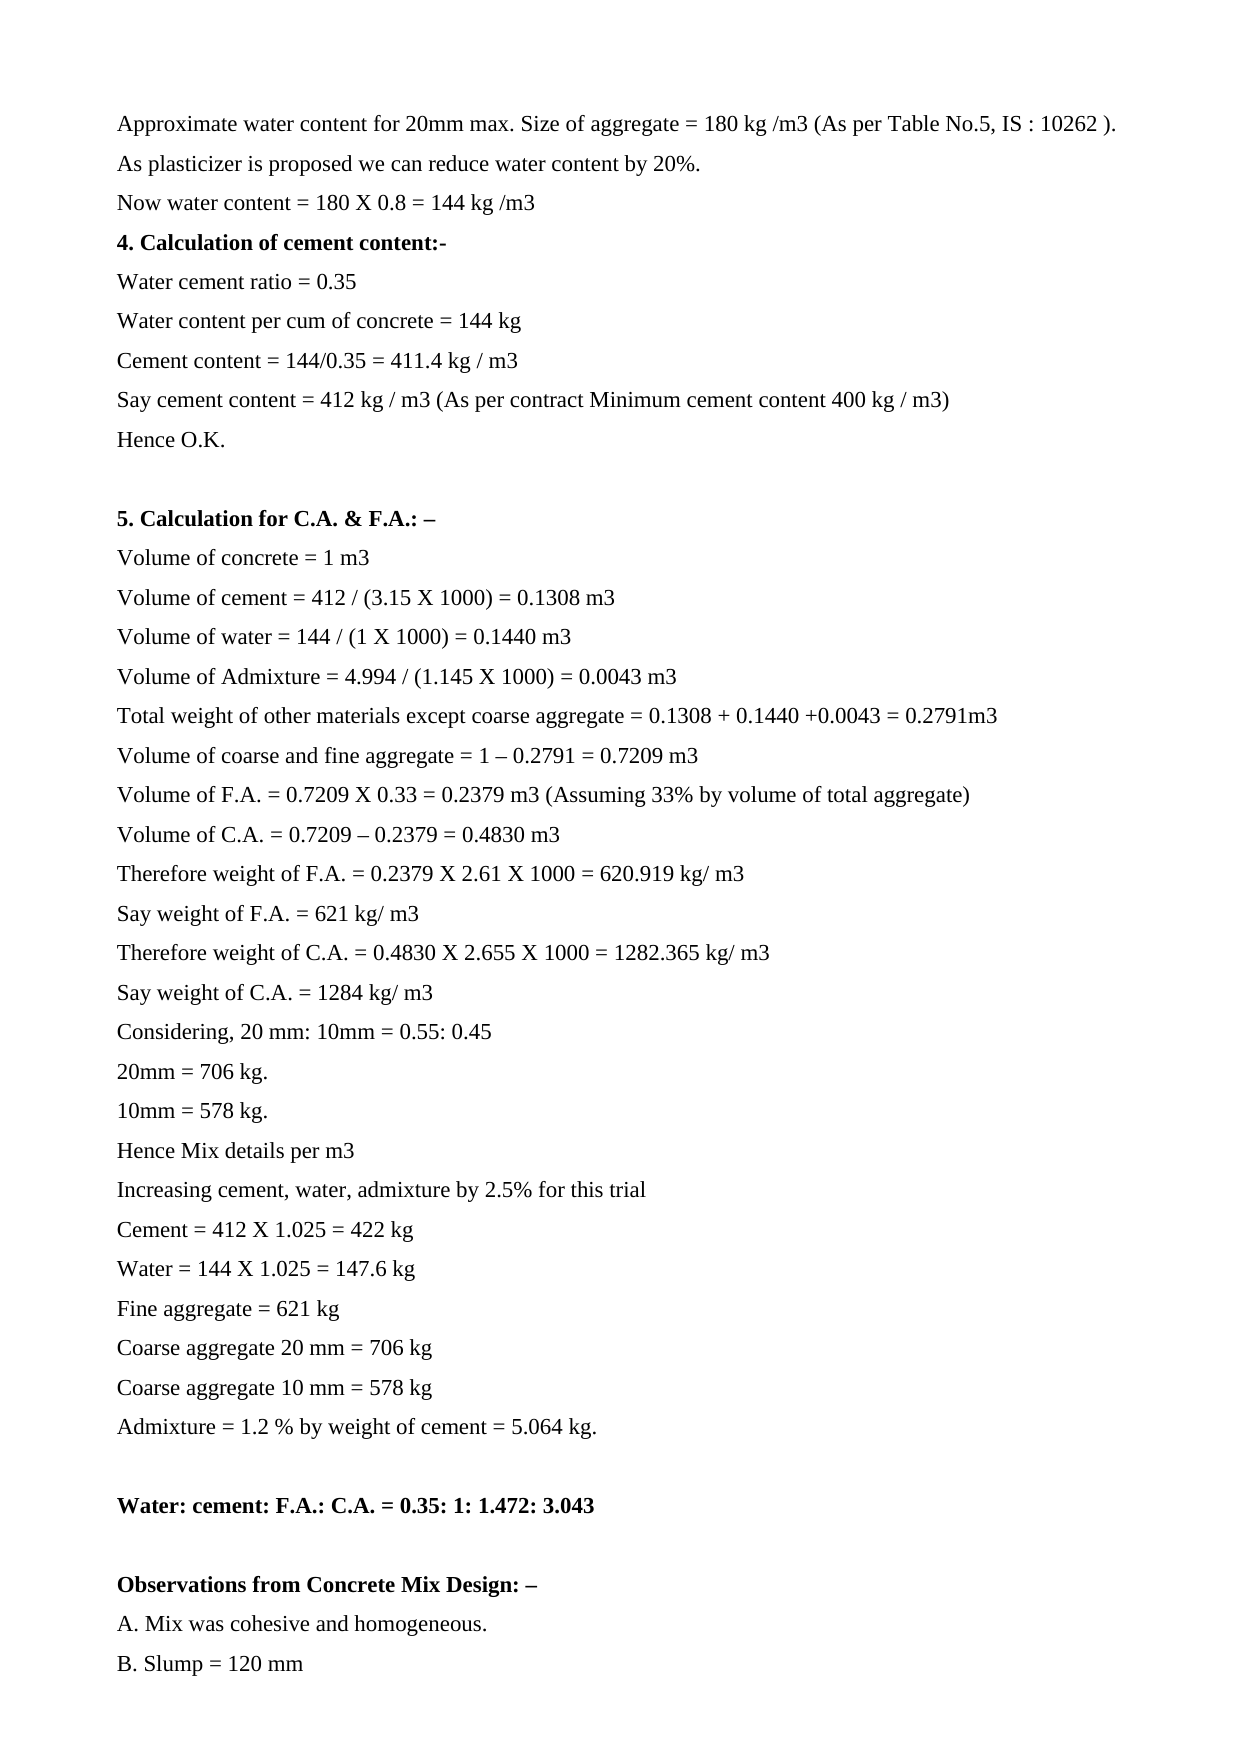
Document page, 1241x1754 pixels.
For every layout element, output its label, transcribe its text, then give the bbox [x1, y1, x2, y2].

text 5. Calculation for C.A. & F.A.: – [117, 505, 1121, 531]
text Volume of concrete = 1 m3 [117, 544, 1121, 571]
text Say cement content = 412 kg / m3 (As per contract Minimum cement content 400 kg / m3) [117, 387, 1121, 413]
text Volume of cement = 412 / (3.15 X 1000) = 0.1308 m3 [117, 584, 1121, 610]
text Now water content = 180 X 0.8 = 144 kg /m3 [117, 189, 1121, 216]
text Water = 144 X 1.025 = 147.6 kg [117, 1255, 1121, 1281]
text Water content per cum of concrete = 144 kg [117, 308, 1121, 334]
text Hence O.K. [117, 426, 1121, 452]
text Coarse aggregate 20 mm = 706 kg [117, 1334, 1121, 1360]
text Observations from Concrete Mix Design: – [117, 1571, 1121, 1597]
text Cement content = 144/0.35 = 411.4 kg / m3 [117, 347, 1121, 373]
text Volume of F.A. = 0.7209 X 0.33 = 0.2379 m3 (Assuming 33% by volume of total aggregate) [117, 781, 1121, 808]
text Total weight of other materials except coarse aggregate = 0.1308 + 0.1440 +0.0043 = 0.2791m3 [117, 702, 1121, 729]
text Hence Mix details per m3 [117, 1137, 1121, 1163]
text 10mm = 578 kg. [117, 1097, 1121, 1123]
text A. Mix was cohesive and homogeneous. [117, 1610, 1121, 1637]
text Increasing cement, water, admixture by 2.5% for this trial [117, 1176, 1121, 1202]
text 20mm = 706 kg. [117, 1058, 1121, 1084]
text Coarse aggregate 10 mm = 578 kg [117, 1373, 1121, 1400]
text Fine aggregate = 621 kg [117, 1294, 1121, 1321]
text Volume of coarse and fine aggregate = 1 – 0.2791 = 0.7209 m3 [117, 742, 1121, 768]
text Water cement ratio = 0.35 [117, 268, 1121, 294]
text 4. Calculation of cement content:- [117, 229, 1121, 255]
text Say weight of C.A. = 1284 kg/ m3 [117, 979, 1121, 1005]
text Approximate water content for 20mm max. Size of aggregate = 180 kg /m3 (As per Table No.5, IS : 10262 ). As plasticizer is proposed we can reduce water content by 20%. [117, 110, 1121, 176]
text Considering, 20 mm: 10mm = 0.55: 0.45 [117, 1018, 1121, 1044]
text Admixture = 1.2 % by weight of cement = 5.064 kg. [117, 1413, 1121, 1439]
text Therefore weight of C.A. = 0.4830 X 2.655 X 1000 = 1282.365 kg/ m3 [117, 939, 1121, 966]
text Volume of C.A. = 0.7209 – 0.2379 = 0.4830 m3 [117, 821, 1121, 847]
text Volume of water = 144 / (1 X 1000) = 0.1440 m3 [117, 623, 1121, 650]
text Say weight of F.A. = 621 kg/ m3 [117, 900, 1121, 926]
text Therefore weight of F.A. = 0.2379 X 2.61 X 1000 = 620.919 kg/ m3 [117, 860, 1121, 887]
text Water: cement: F.A.: C.A. = 0.35: 1: 1.472: 3.043 [117, 1492, 1121, 1518]
text Volume of Admixture = 4.994 / (1.145 X 1000) = 0.0043 m3 [117, 663, 1121, 689]
text Cement = 412 X 1.025 = 422 kg [117, 1216, 1121, 1242]
text B. Slump = 120 mm [117, 1650, 1121, 1676]
